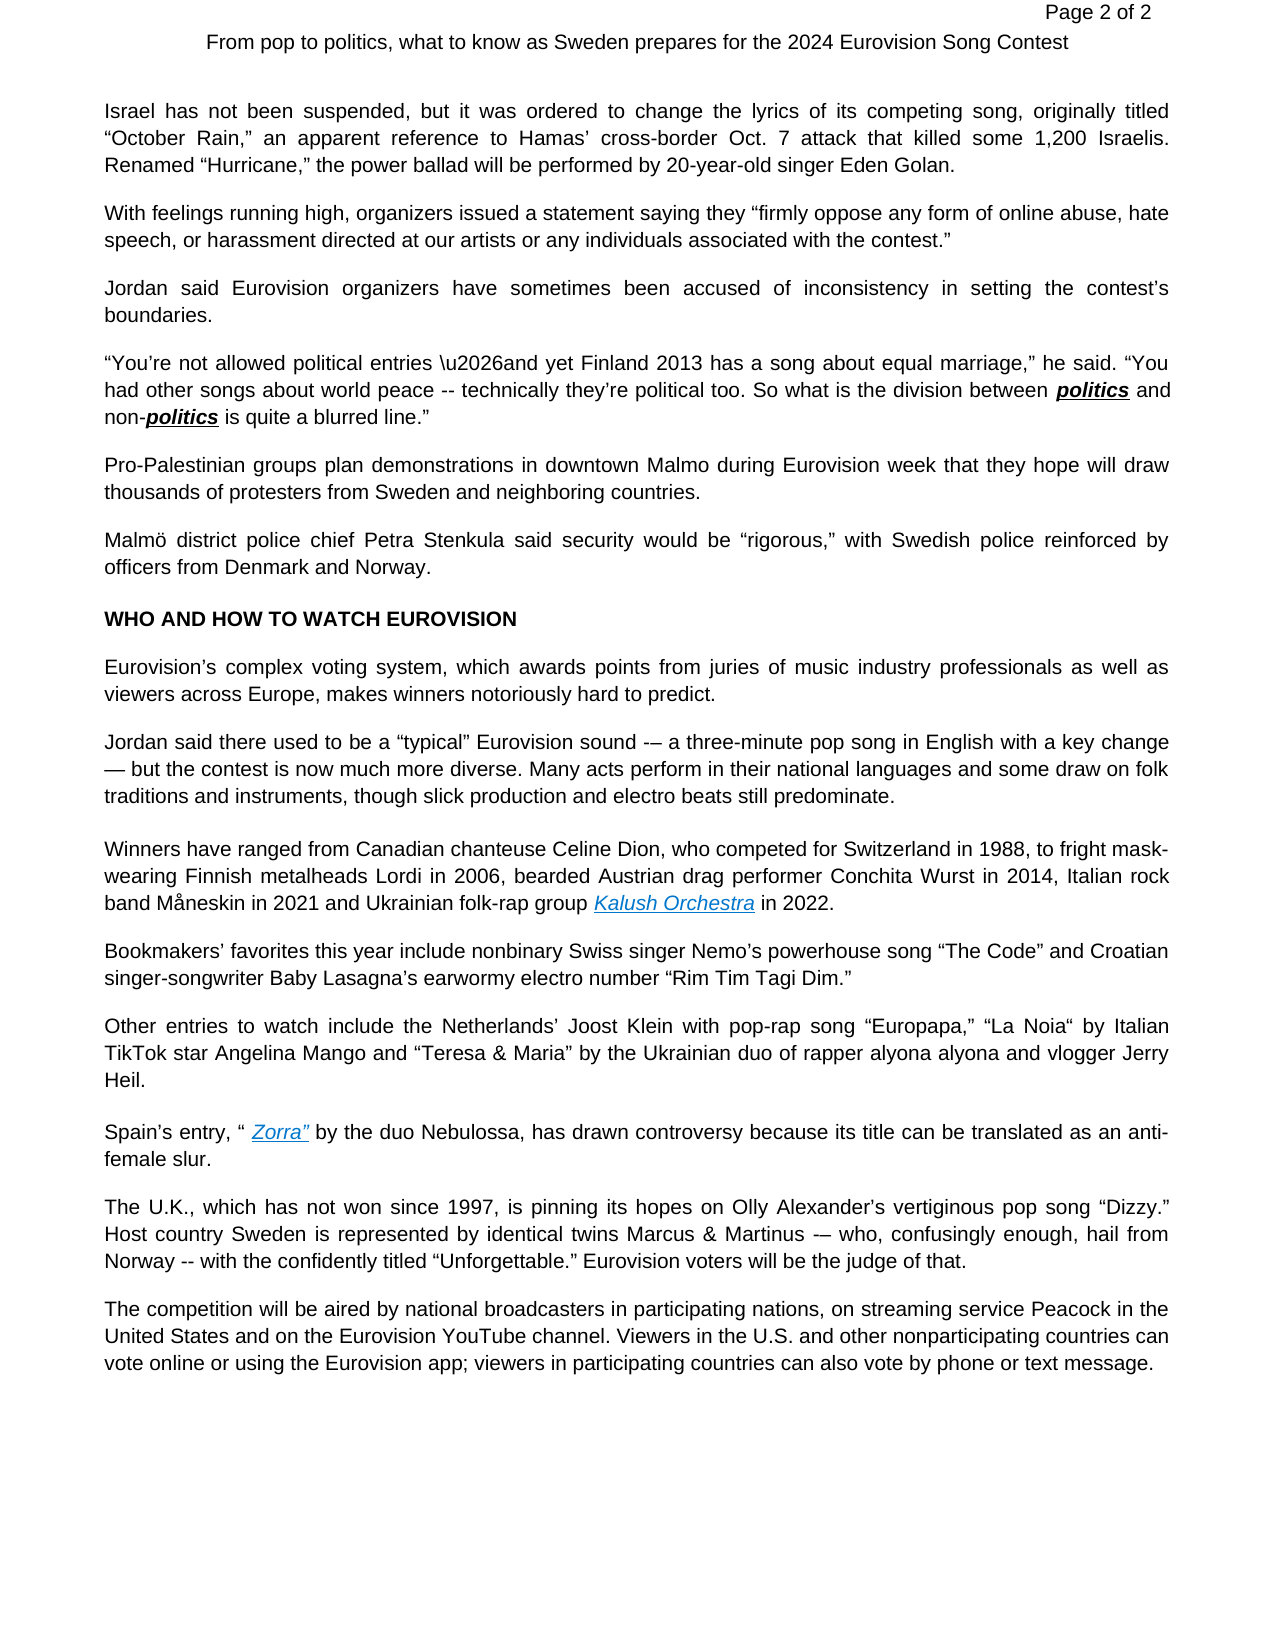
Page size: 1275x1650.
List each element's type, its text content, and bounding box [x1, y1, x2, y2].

text Pro-Palestinian groups plan demonstrations in downtown Malmo during Eurovision week that they hope will draw thousands of protesters from Sweden and neighboring countries. [104, 450, 1171, 504]
text Bookmakers’ favorites this year include nonbinary Swiss singer Nemo’s powerhouse song “The Code” and Croatian singer-songwriter Baby Lasagna’s earwormy electro number “Rim Tim Tagi Dim.” [104, 935, 1171, 989]
text The U.K., which has not won since 1997, is pinning its hopes on Olly Alexander’s vertiginous pop song “Dizzy.” Host country Sweden is represented by identical twins Marcus & Martinus -– who, confusingly enough, hail from Norway -- with the confidently titled “Unforgettable.” Eurovision voters will be the judge of that. [104, 1192, 1171, 1273]
text “You’re not allowed political entries \u2026and yet Finland 2013 has a song about equal marriage,” he said. “You had other songs about world peace -- technically they’re political too. So what is the division between politics and non-politics is quite a blurred line.” [104, 348, 1171, 429]
text Winners have ranged from Canadian chanteuse Celine Dion, who competed for Switzerland in 1988, to fright mask-wearing Finnish metalheads Lordi in 2006, bearded Austrian drag performer Conchita Wurst in 2014, Italian rock band Måneskin in 2021 and Ukrainian folk-rap group Kalush Orchestra in 2022. [104, 833, 1171, 914]
text Other entries to watch include the Netherlands’ Joost Klein with pop-rap song “Europapa,” “La Noia“ by Italian TikTok star Angelina Mango and “Teresa & Maria” by the Ukrainian duo of rapper alyona alyona and vlogger Jerry Heil. [104, 1010, 1171, 1092]
text Jordan said Eurovision organizers have sometimes been accused of inconsistency in setting the contest’s boundaries. [104, 273, 1171, 327]
text Israel has not been suspended, but it was ordered to change the lyrics of its competing song, originally titled “October Rain,” an apparent reference to Hamas’ cross-border Oct. 7 attack that killed some 1,200 Israelis. Renamed “Hurricane,” the power ballad will be performed by 20-year-old singer Eden Golan. [104, 96, 1171, 177]
text Spain’s entry, “ Zorra” by the duo Nebulossa, has drawn controversy because its title can be translated as an anti-female slur. [104, 1117, 1171, 1171]
text WHO AND HOW TO WATCH EUROVISION [104, 604, 1171, 631]
text Malmö district police chief Petra Stenkula said security would be “rigorous,” with Swedish police reinforced by officers from Denmark and Norway. [104, 525, 1171, 579]
text Jordan said there used to be a “typical” Eurovision sound -– a three-minute pop song in English with a key change — but the contest is now much more diverse. Many acts perform in their national languages and some draw on folk traditions and instruments, though slick production and electro beats still predominate. [104, 727, 1171, 808]
text The competition will be aired by national broadcasters in participating nations, on streaming service Peacock in the United States and on the Eurovision YouTube channel. Viewers in the U.S. and other nonparticipating countries can vote online or using the Eurovision app; viewers in participating countries can also vote by phone or text message. [104, 1294, 1171, 1375]
text Eurovision’s complex voting system, which awards points from juries of music industry professionals as well as viewers across Europe, makes winners notoriously hard to predict. [104, 652, 1171, 706]
text With feelings running high, organizers issued a statement saying they “firmly oppose any form of online abuse, hate speech, or harassment directed at our artists or any individuals associated with the contest.” [104, 198, 1171, 252]
